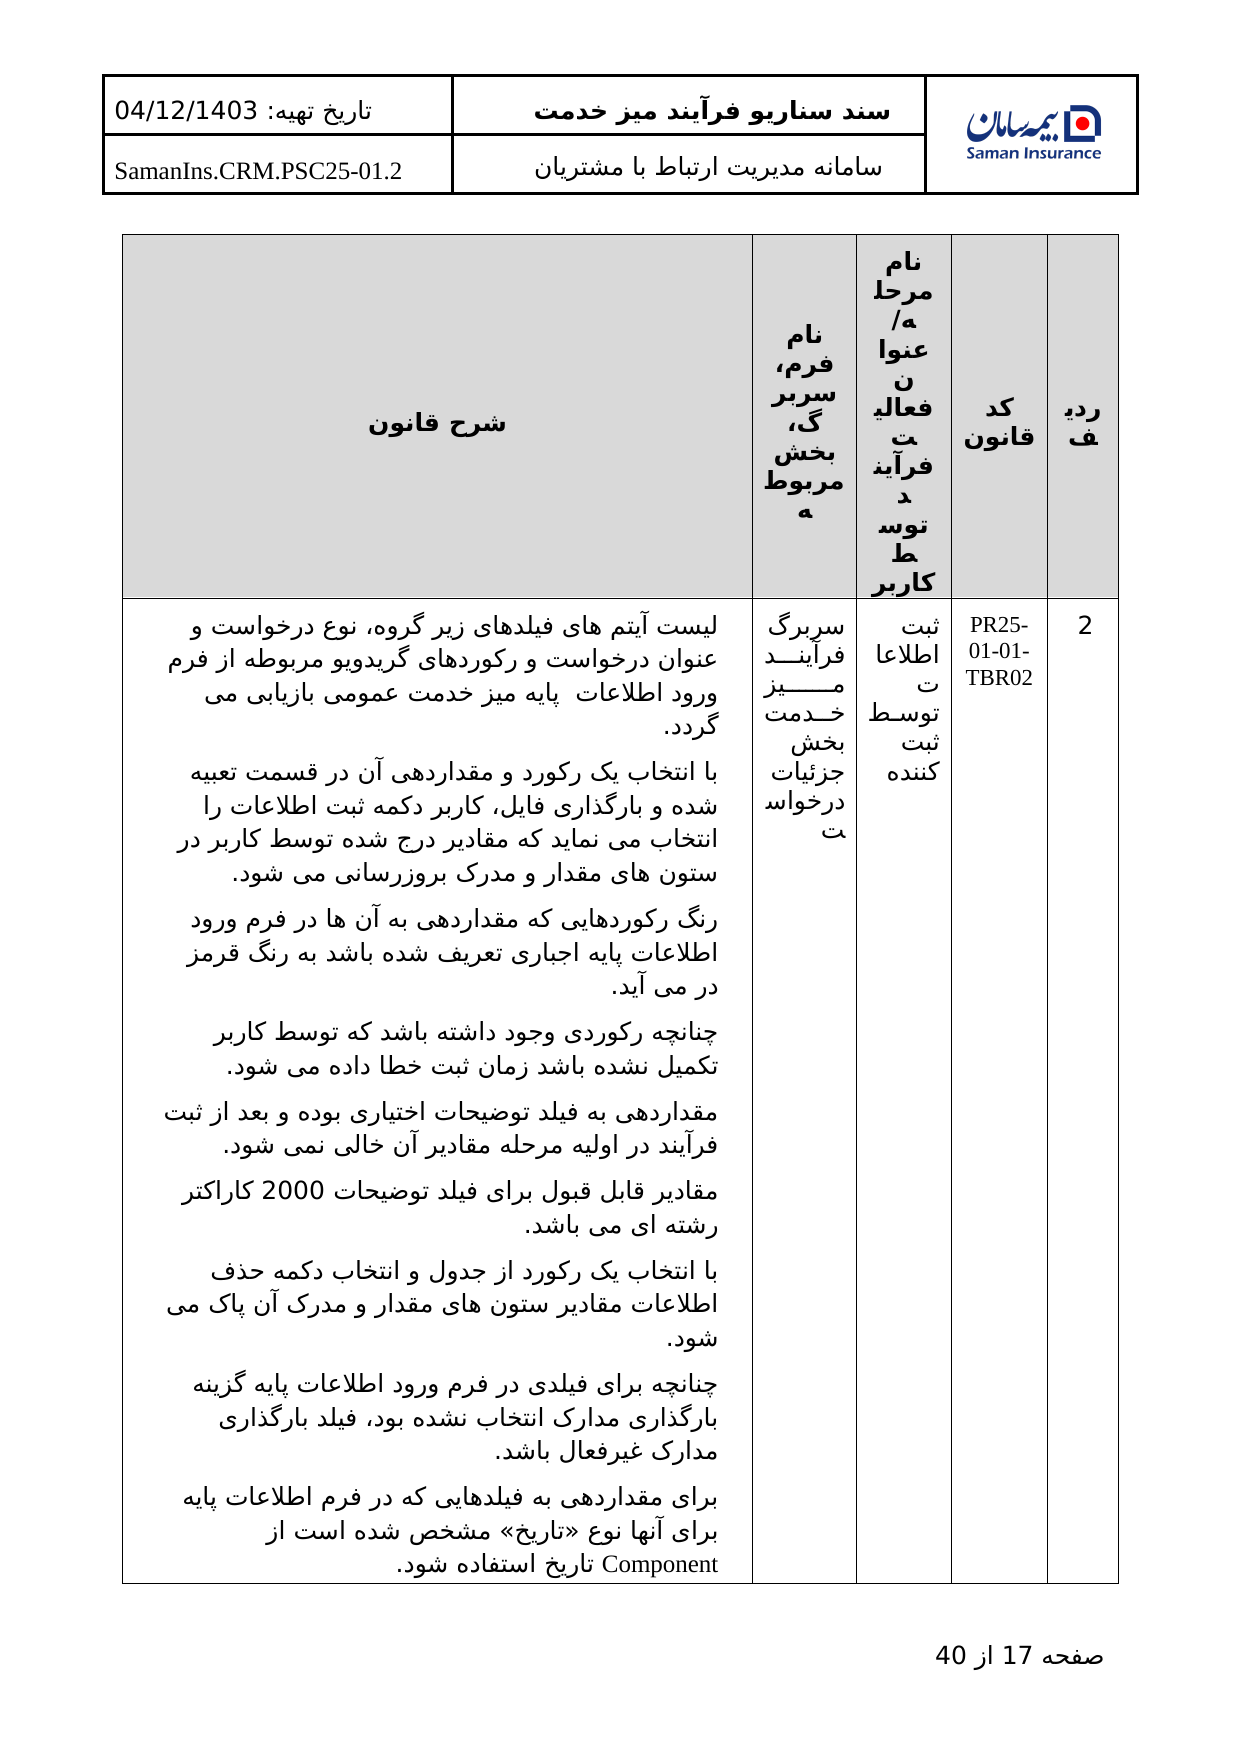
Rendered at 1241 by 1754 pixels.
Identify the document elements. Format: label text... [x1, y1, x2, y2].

table_header نام مرحله/ عنوان فعالیت فرآیند توسط کاربر [857, 235, 951, 597]
table_cell PR25-01-01-TBR02 [952, 599, 1047, 1583]
picture [959, 103, 1106, 170]
table_cell [1048, 599, 1118, 1583]
table_cell سربرگ فرآیند میز خدمت بخش جزئیات درخواست [753, 599, 856, 1583]
table_header نام فرم، سربرگ، بخش مربوطه [753, 235, 856, 597]
table_header شرح قانون [123, 235, 752, 597]
table_header کد قانون [952, 235, 1047, 597]
table_header ردیف [1048, 235, 1118, 597]
table_cell لیست آیتم های فیلدهای زیر گروه، نوع درخواست و عنوان درخواست و رکوردهای گریدویو مربوطه از فرم ورود اطلاعات پایه میز خدمت عمومی بازیابی می گردد. با انتخاب یک رکورد و مقداردهی آن در قسمت تعبیه شده و بارگذاری فایل، کاربر دکمه ثبت اطلاعات را انتخاب می نماید که مقادیر درج شده توسط کاربر در ستون های مقدار و مدرک بروزرسانی می شود. رنگ رکوردهایی که مقداردهی به آن ها در فرم ورود اطلاعات پایه اجباری تعریف شده باشد به رنگ قرمز در می آید. چنانچه رکوردی وجود داشته باشد که توسط کاربر تکمیل نشده باشد زمان ثبت خطا داده می شود. مقداردهی به فیلد توضیحات اختیاری بوده و بعد از ثبت فرآيند در اولیه مرحله مقادیر آن خالی نمی شود. مقادیر قابل قبول برای فیلد توضیحات 2000 کاراکتر رشته ای می باشد. با انتخاب یک رکورد از جدول و انتخاب دکمه حذف اطلاعات مقادیر ستون های مقدار و مدرک آن پاک می شود. چنانچه برای فیلدی در فرم ورود اطلاعات پایه گزینه بارگذاری مدارک انتخاب نشده بود، فیلد بارگذاری مدارک غیرفعال باشد. برای مقداردهی به فیلدهایی که در فرم اطلاعات پایه برای آنها نوع «تاریخ» مشخص شده است از Component تاریخ استفاده شود. [123, 599, 752, 1583]
table_cell ثبت اطلاعات توسط ثبت کننده [857, 599, 951, 1583]
